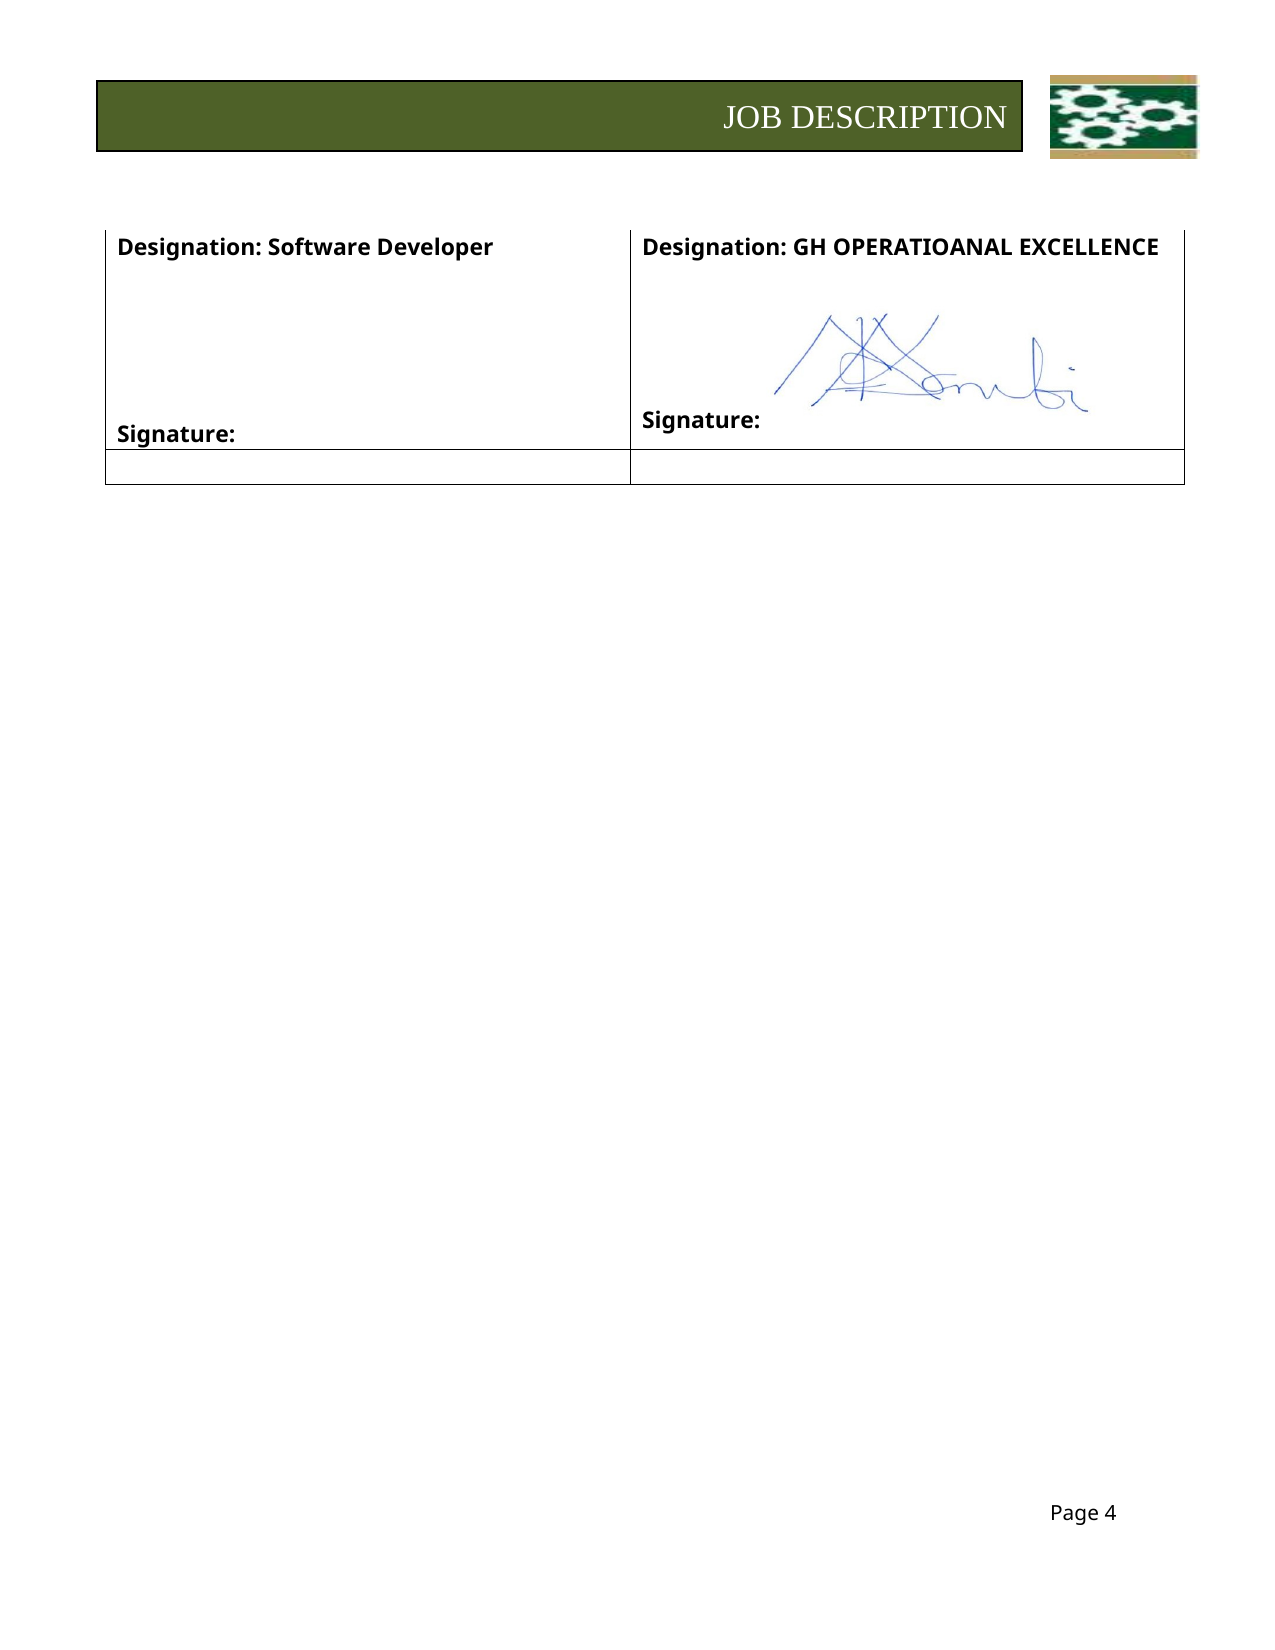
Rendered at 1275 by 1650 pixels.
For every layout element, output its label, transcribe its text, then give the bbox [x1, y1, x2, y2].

picture [766, 292, 1100, 429]
table_cell [631, 450, 1184, 484]
table_cell Designation: GH OPERATIOANAL EXCELLENCE Signature: [631, 230, 1184, 449]
picture [1050, 75, 1200, 159]
table_cell [106, 450, 630, 484]
table_cell Designation: Software Developer Signature: [106, 230, 630, 449]
